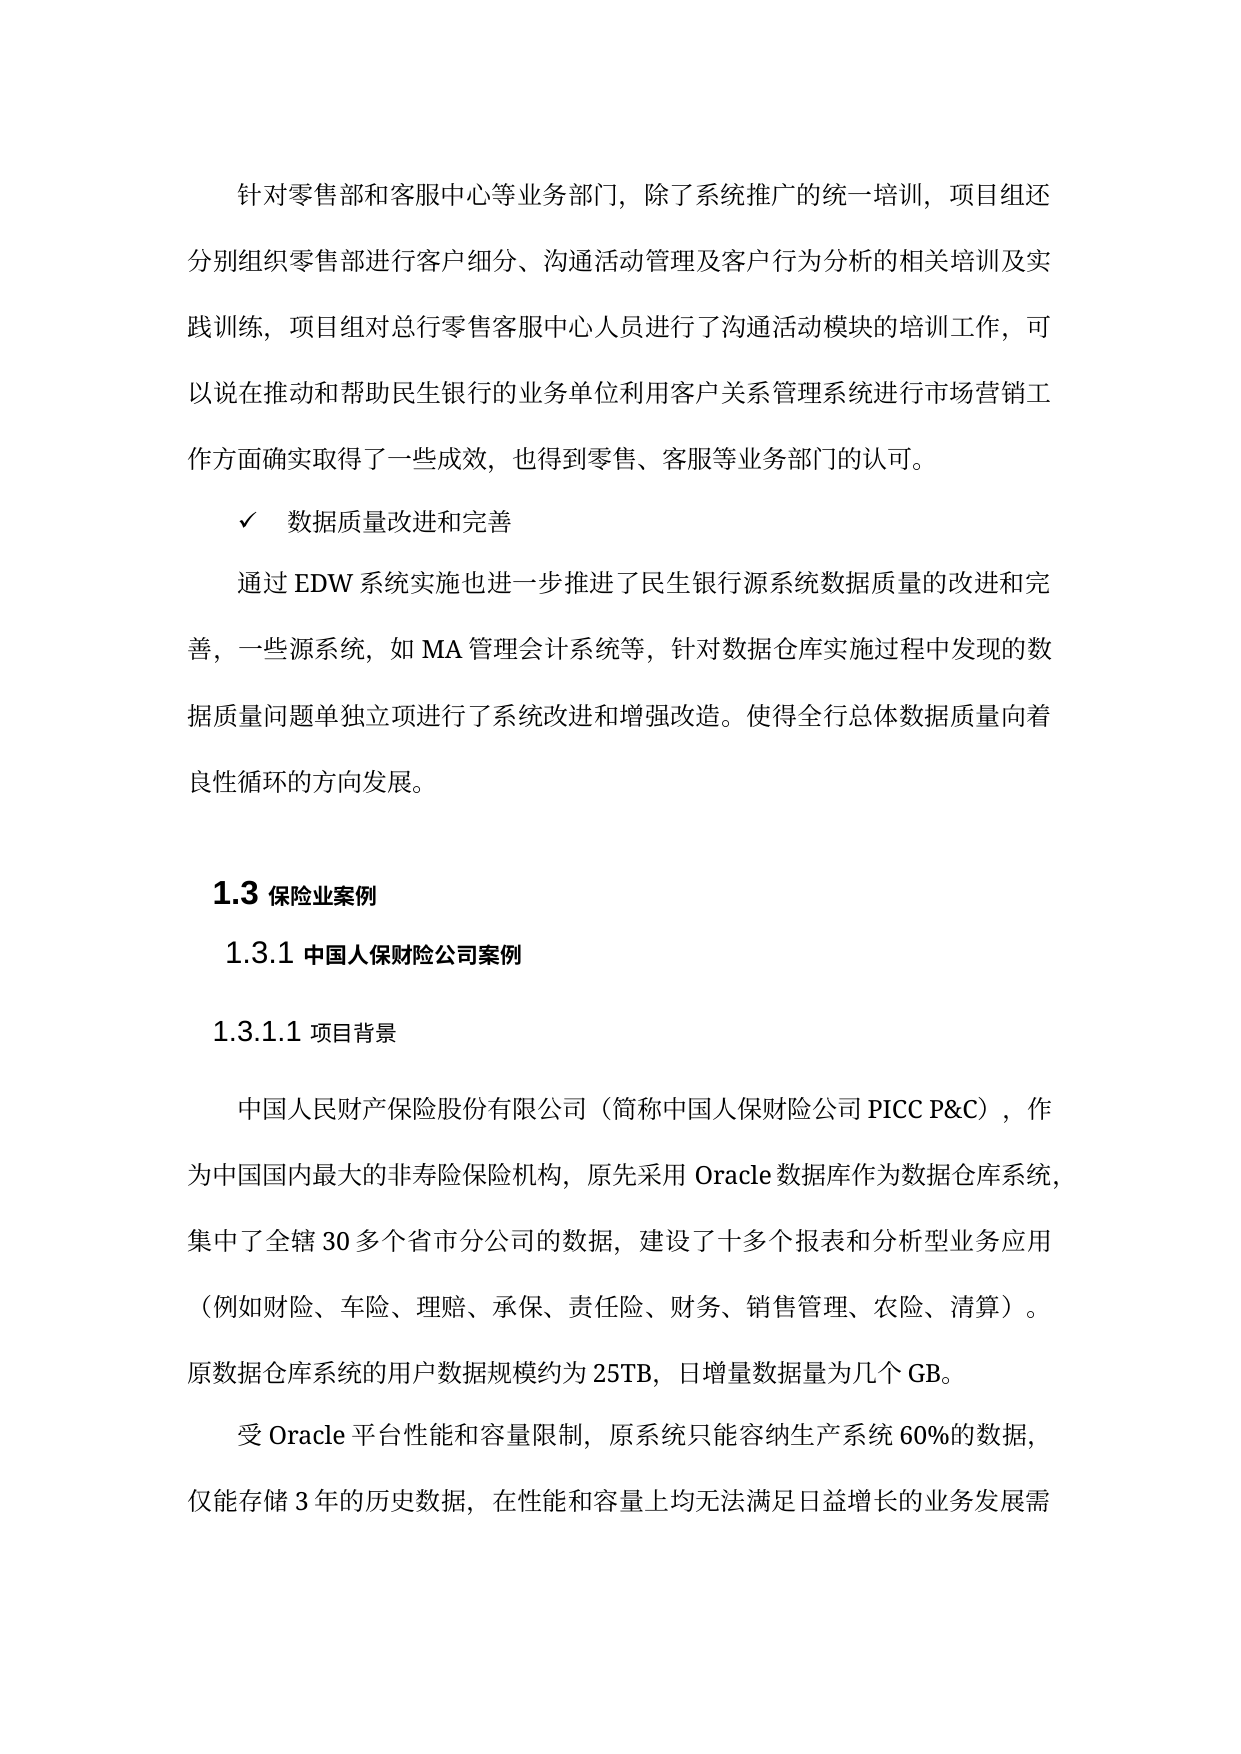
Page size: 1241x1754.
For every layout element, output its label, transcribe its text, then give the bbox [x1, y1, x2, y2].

text 中国人民财产保险股份有限公司（简称中国人保财险公司PICC P&C），作为中国国内最大的非寿险保险机构，原先采用Oracle数据库作为数据仓库系统，集中了全辖30多个省市分公司的数据，建设了十多个报表和分析型业务应用（例如财险、车险、理赔、承保、责任险、财务、销售管理、农险、清算）。原数据仓库系统的用户数据规模约为25TB，日增量数据量为几个GB。 [187, 1086, 1053, 1394]
subtitle 中国人保财险公司案例 [225, 931, 1053, 974]
text 针对零售部和客服中心等业务部门，除了系统推广的统一培训，项目组还分别组织零售部进行客户细分、沟通活动管理及客户行为分析的相关培训及实践训练，项目组对总行零售客服中心人员进行了沟通活动模块的培训工作，可以说在推动和帮助民生银行的业务单位利用客户关系管理系统进行市场营销工作方面确实取得了一些成效，也得到零售、客服等业务部门的认可。 [187, 172, 1053, 480]
text 通过EDW系统实施也进一步推进了民生银行源系统数据质量的改进和完善，一些源系统，如MA管理会计系统等，针对数据仓库实施过程中发现的数据质量问题单独立项进行了系统改进和增强改造。使得全行总体数据质量向着良性循环的方向发展。 [187, 560, 1053, 802]
subtitle 项目背景 [212, 1009, 1028, 1053]
list 数据质量改进和完善 [237, 498, 1053, 542]
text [187, 1412, 1053, 1522]
subtitle 保险业案例 [212, 870, 1028, 914]
